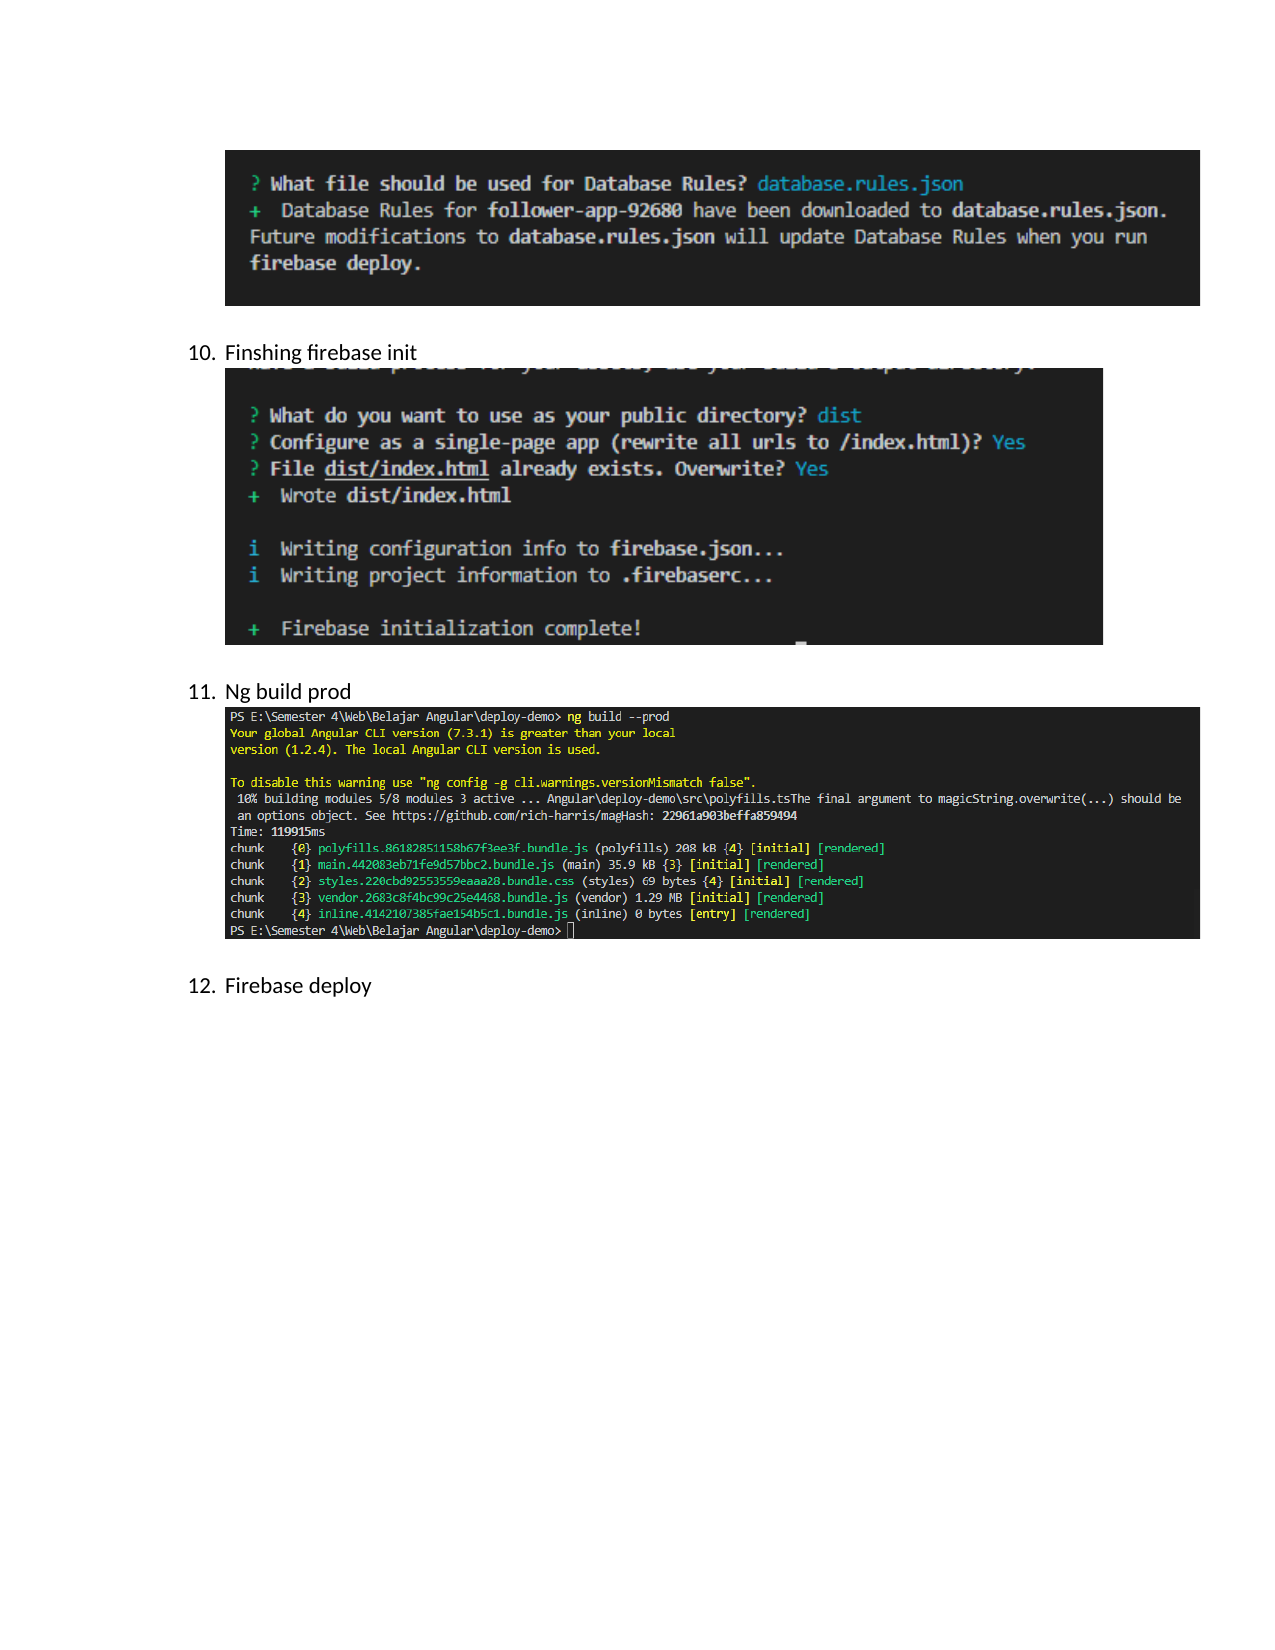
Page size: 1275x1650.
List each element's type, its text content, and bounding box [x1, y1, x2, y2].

picture [225, 150, 1200, 306]
picture [225, 707, 1200, 939]
list Ng build prod [187, 677, 1125, 705]
list Finshing firebase init [187, 338, 1125, 366]
picture [225, 368, 1104, 645]
list Firebase deploy [187, 971, 1125, 999]
